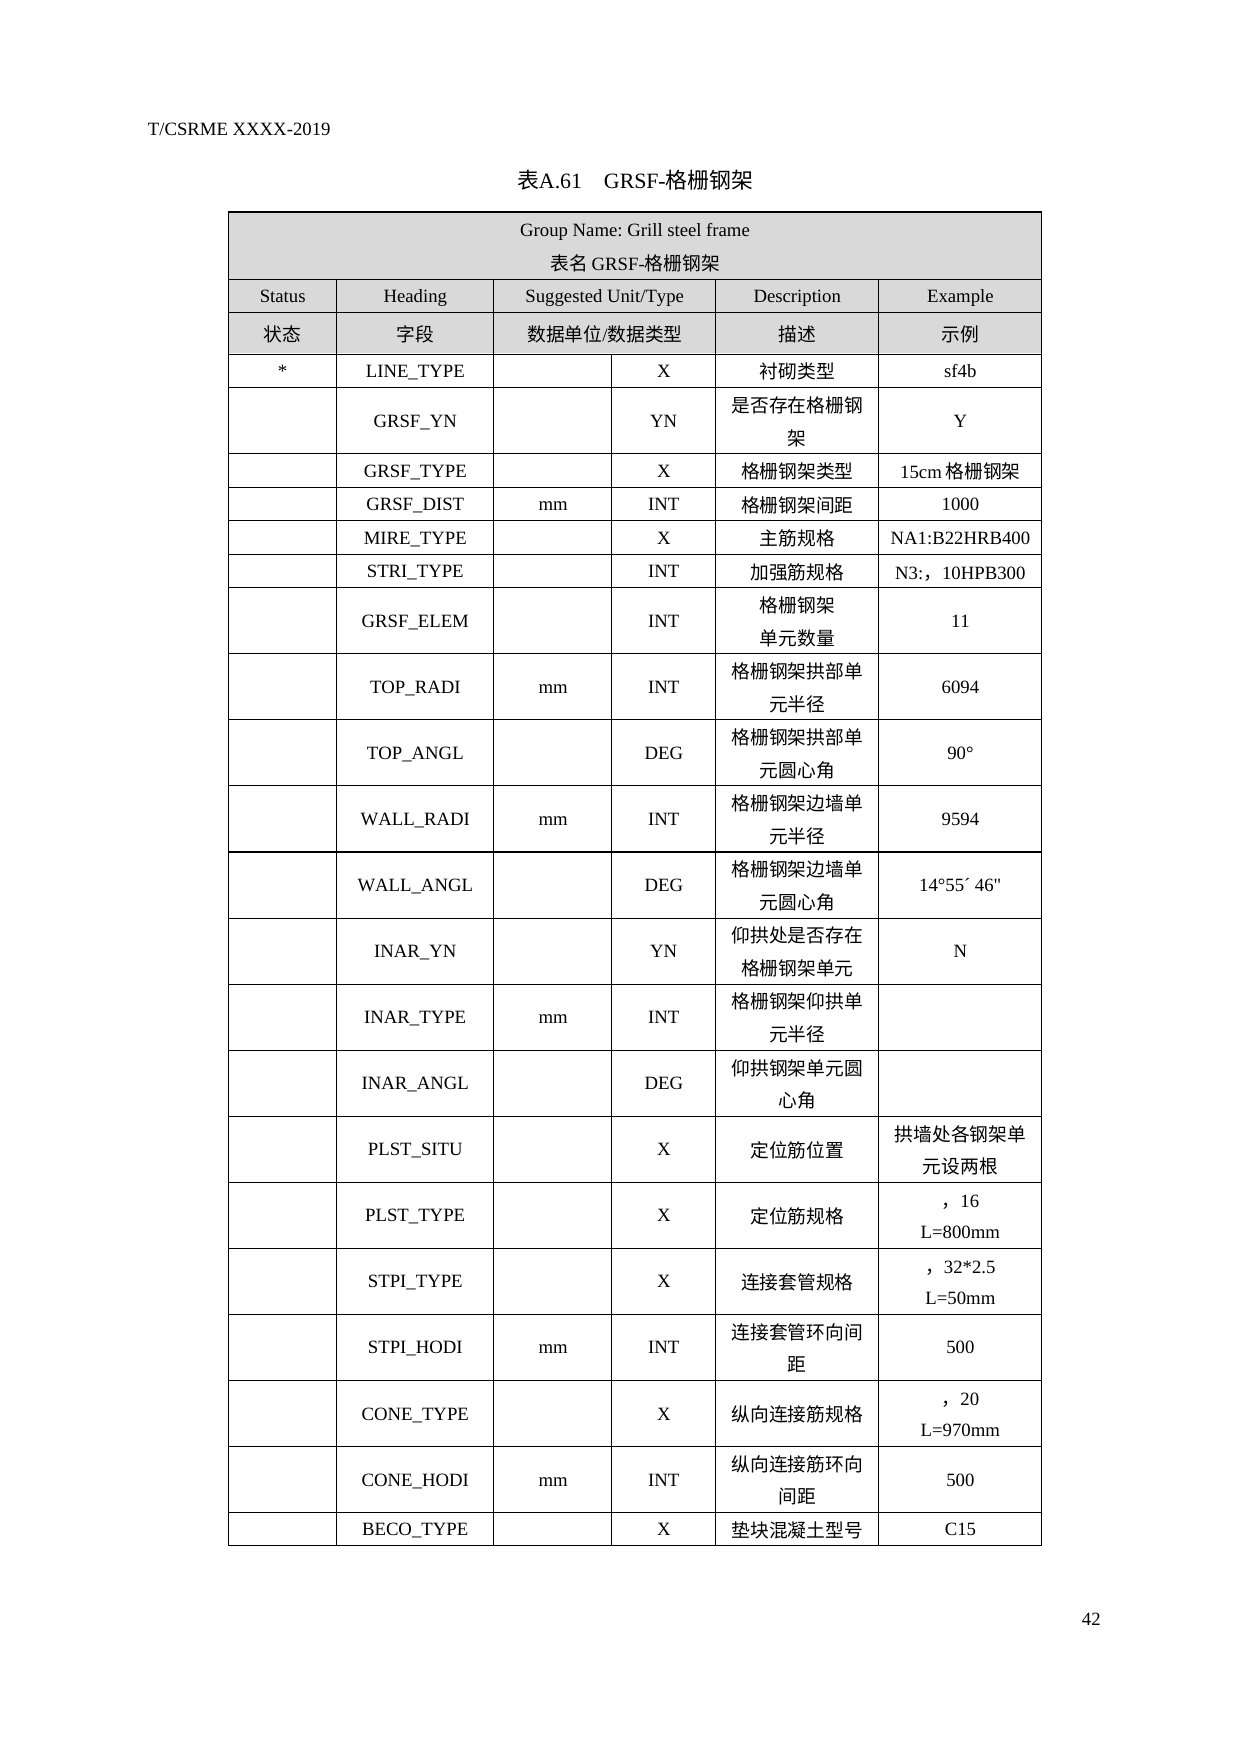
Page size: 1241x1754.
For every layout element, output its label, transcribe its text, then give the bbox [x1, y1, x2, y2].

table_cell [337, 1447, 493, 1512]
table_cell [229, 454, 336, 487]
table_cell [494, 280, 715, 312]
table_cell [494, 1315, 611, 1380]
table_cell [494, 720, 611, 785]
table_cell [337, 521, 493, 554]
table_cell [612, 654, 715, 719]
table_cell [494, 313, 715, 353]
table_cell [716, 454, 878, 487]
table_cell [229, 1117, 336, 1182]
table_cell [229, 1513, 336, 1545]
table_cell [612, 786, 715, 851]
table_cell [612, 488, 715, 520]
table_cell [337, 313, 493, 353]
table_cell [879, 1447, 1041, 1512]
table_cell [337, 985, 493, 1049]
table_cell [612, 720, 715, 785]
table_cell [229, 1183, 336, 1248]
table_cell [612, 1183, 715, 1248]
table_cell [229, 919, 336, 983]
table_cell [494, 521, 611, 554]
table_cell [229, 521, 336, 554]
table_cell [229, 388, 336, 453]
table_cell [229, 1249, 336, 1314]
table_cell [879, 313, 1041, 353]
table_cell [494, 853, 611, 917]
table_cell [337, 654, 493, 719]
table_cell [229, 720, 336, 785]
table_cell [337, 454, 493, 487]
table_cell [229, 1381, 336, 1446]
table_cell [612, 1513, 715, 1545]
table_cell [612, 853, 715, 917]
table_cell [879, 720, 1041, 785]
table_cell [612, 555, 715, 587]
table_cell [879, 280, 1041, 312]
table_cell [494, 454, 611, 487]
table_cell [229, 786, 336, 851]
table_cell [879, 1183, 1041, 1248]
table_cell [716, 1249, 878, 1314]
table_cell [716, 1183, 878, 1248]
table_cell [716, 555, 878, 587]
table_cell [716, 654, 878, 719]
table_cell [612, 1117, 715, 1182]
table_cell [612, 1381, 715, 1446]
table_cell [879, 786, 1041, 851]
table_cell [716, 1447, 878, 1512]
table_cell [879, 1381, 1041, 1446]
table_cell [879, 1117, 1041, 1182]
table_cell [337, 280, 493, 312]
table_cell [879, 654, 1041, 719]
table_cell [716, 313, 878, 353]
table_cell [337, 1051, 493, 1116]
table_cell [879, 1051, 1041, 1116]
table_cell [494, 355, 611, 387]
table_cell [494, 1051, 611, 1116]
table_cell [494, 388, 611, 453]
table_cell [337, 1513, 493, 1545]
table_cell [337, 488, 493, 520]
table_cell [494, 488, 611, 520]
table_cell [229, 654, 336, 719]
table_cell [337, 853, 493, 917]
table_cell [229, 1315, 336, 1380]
list GRSF-格栅钢架 [148, 163, 1122, 195]
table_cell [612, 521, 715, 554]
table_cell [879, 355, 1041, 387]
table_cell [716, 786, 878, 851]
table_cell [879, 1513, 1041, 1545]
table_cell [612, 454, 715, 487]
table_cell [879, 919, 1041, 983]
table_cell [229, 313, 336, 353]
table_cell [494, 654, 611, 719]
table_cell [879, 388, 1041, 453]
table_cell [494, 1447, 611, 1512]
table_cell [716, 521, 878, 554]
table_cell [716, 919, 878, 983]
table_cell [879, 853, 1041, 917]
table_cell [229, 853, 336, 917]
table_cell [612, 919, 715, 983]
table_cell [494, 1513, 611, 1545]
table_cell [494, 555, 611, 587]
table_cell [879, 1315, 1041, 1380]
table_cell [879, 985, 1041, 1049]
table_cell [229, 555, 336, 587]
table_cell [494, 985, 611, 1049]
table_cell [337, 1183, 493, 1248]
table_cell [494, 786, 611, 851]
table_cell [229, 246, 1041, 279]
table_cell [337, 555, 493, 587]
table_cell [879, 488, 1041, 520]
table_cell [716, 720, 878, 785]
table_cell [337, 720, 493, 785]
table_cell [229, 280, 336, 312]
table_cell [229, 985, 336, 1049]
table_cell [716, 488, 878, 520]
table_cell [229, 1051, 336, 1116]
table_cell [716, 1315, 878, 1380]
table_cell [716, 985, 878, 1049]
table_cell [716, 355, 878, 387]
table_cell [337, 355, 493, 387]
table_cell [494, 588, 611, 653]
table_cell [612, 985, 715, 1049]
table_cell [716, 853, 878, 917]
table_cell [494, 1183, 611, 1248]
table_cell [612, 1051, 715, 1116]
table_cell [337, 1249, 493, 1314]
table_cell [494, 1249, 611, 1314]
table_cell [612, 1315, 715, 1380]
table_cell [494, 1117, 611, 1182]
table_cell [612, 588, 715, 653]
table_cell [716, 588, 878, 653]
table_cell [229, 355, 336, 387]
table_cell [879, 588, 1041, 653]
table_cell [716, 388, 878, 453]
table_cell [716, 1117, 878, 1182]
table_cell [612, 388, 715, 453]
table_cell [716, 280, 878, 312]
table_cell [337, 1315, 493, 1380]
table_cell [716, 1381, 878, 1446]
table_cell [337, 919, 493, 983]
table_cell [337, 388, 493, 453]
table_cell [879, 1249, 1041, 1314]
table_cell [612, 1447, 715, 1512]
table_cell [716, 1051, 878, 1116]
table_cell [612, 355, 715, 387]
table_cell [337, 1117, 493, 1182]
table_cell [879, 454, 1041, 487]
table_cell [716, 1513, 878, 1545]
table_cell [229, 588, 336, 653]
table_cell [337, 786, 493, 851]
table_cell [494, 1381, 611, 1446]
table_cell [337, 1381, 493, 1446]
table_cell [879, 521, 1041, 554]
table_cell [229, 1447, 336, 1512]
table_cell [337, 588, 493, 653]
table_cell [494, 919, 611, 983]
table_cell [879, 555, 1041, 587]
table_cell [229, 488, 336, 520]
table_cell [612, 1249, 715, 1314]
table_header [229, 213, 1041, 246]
